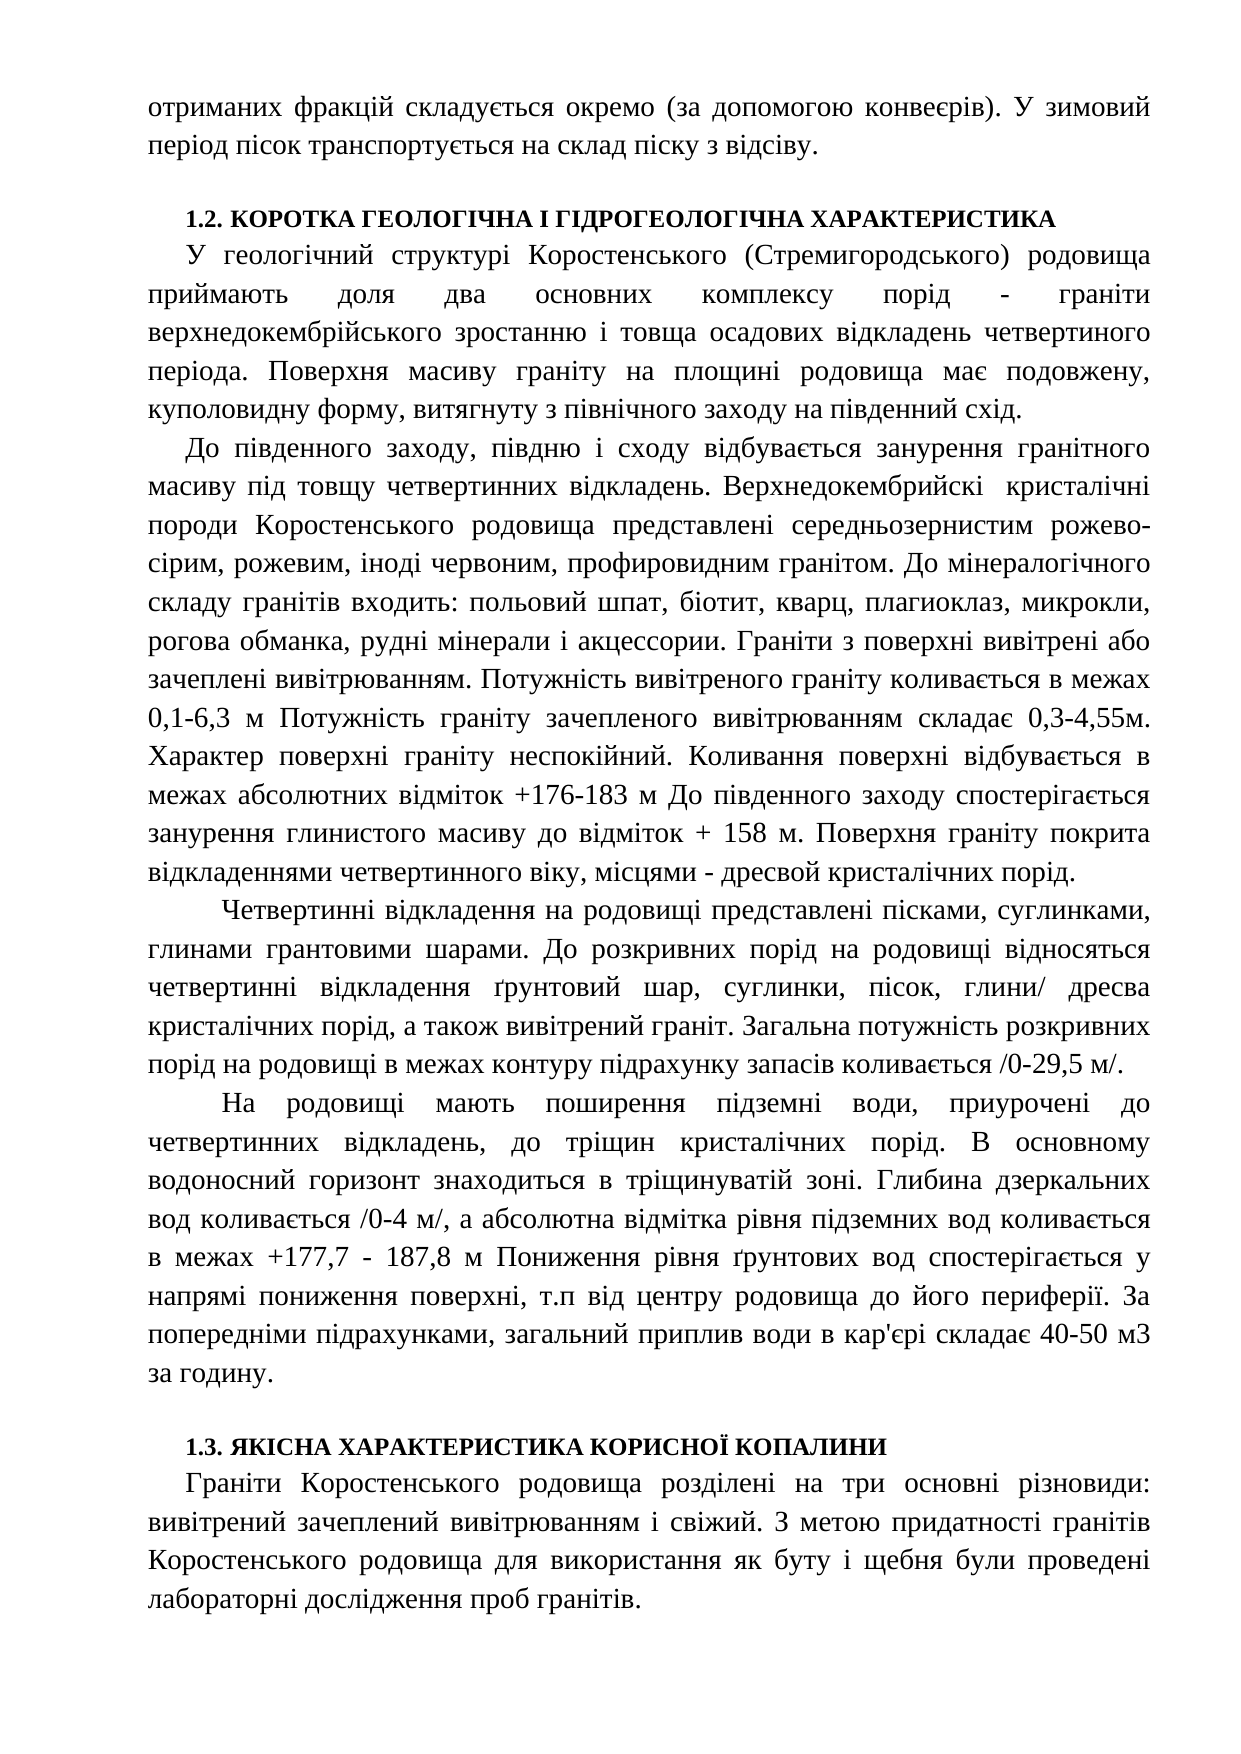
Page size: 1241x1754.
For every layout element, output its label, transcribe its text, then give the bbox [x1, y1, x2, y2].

text До південного заходу, півдню і сходу відбувається занурення гранітного масиву під товщу четвертинних відкладень. Верхнедокембрийскі кристалічні породи Коростенського родовища представлені середньозернистим рожево-сірим, рожевим, іноді червоним, профировидним гранітом. До мінералогічного складу гранітів входить: польовий шпат, біотит, кварц, плагиоклаз, микрокли, рогова обманка, рудні мінерали і акцессории. Граніти з поверхні вивітрені або зачеплені вивітрюванням. Потужність вивітреного граніту коливається в межах 0,1-6,3 м Потужність граніту зачепленого вивітрюванням складає 0,3-4,55м. Характер поверхні граніту неспокійний. Коливання поверхні відбувається в межах абсолютних відміток +176-183 м До південного заходу спостерігається занурення глинистого масиву до відміток + 158 м. Поверхня граніту покрита відкладеннями четвертинного віку, місцями - дресвой кристалічних порід. [148, 430, 1152, 887]
text Четвертинні відкладення на родовищі представлені пісками, суглинками, глинами грантовими шарами. До розкривних порід на родовищі відносяться четвертинні відкладення ґрунтовий шар, суглинки, пісок, глини/ дресва кристалічних порід, а також вивітрений граніт. Загальна потужність розкривних порід на родовищі в межах контуру підрахунку запасів коливається /0-29,5 м/. [148, 892, 1152, 1080]
list ЯКІСНА ХАРАКТЕРИСТИКА КОРИСНОЇ КОПАЛИНИ [185, 1432, 1152, 1461]
text Граніти Коростенського родовища розділені на три основні різновиди: вивітрений зачеплений вивітрюванням і свіжий. З метою придатності гранітів Коростенського родовища для використання як буту і щебня були проведені лабораторні дослідження проб гранітів. [148, 1465, 1152, 1614]
text На родовищі мають поширення підземні води, приурочені до четвертинних відкладень, до тріщин кристалічних порід. В основному водоносний горизонт знаходиться в тріщинуватій зоні. Глибина дзеркальних вод коливається /0-4 м/, а абсолютна відмітка рівня підземних вод коливається в межах +177,7 - 187,8 м Пониження рівня ґрунтових вод спостерігається у напрямі пониження поверхні, т.п від центру родовища до його периферії. За попередніми підрахунками, загальний приплив води в кар'єрі складає 40-50 м3 за годину. [148, 1085, 1152, 1388]
list КОРОТКА ГЕОЛОГІЧНА І ГІДРОГЕОЛОГІЧНА ХАРАКТЕРИСТИКА [185, 204, 1152, 233]
text У геологічний структурі Коростенського (Стремигородського) родовища приймають доля два основних комплексу порід - граніти верхнедокембрійського зростанню і товща осадових відкладень четвертиного періода. Поверхня масиву граніту на площині родовища має подовжену, куполовидну форму, витягнуту з північного заходу на південний схід. [148, 237, 1152, 425]
